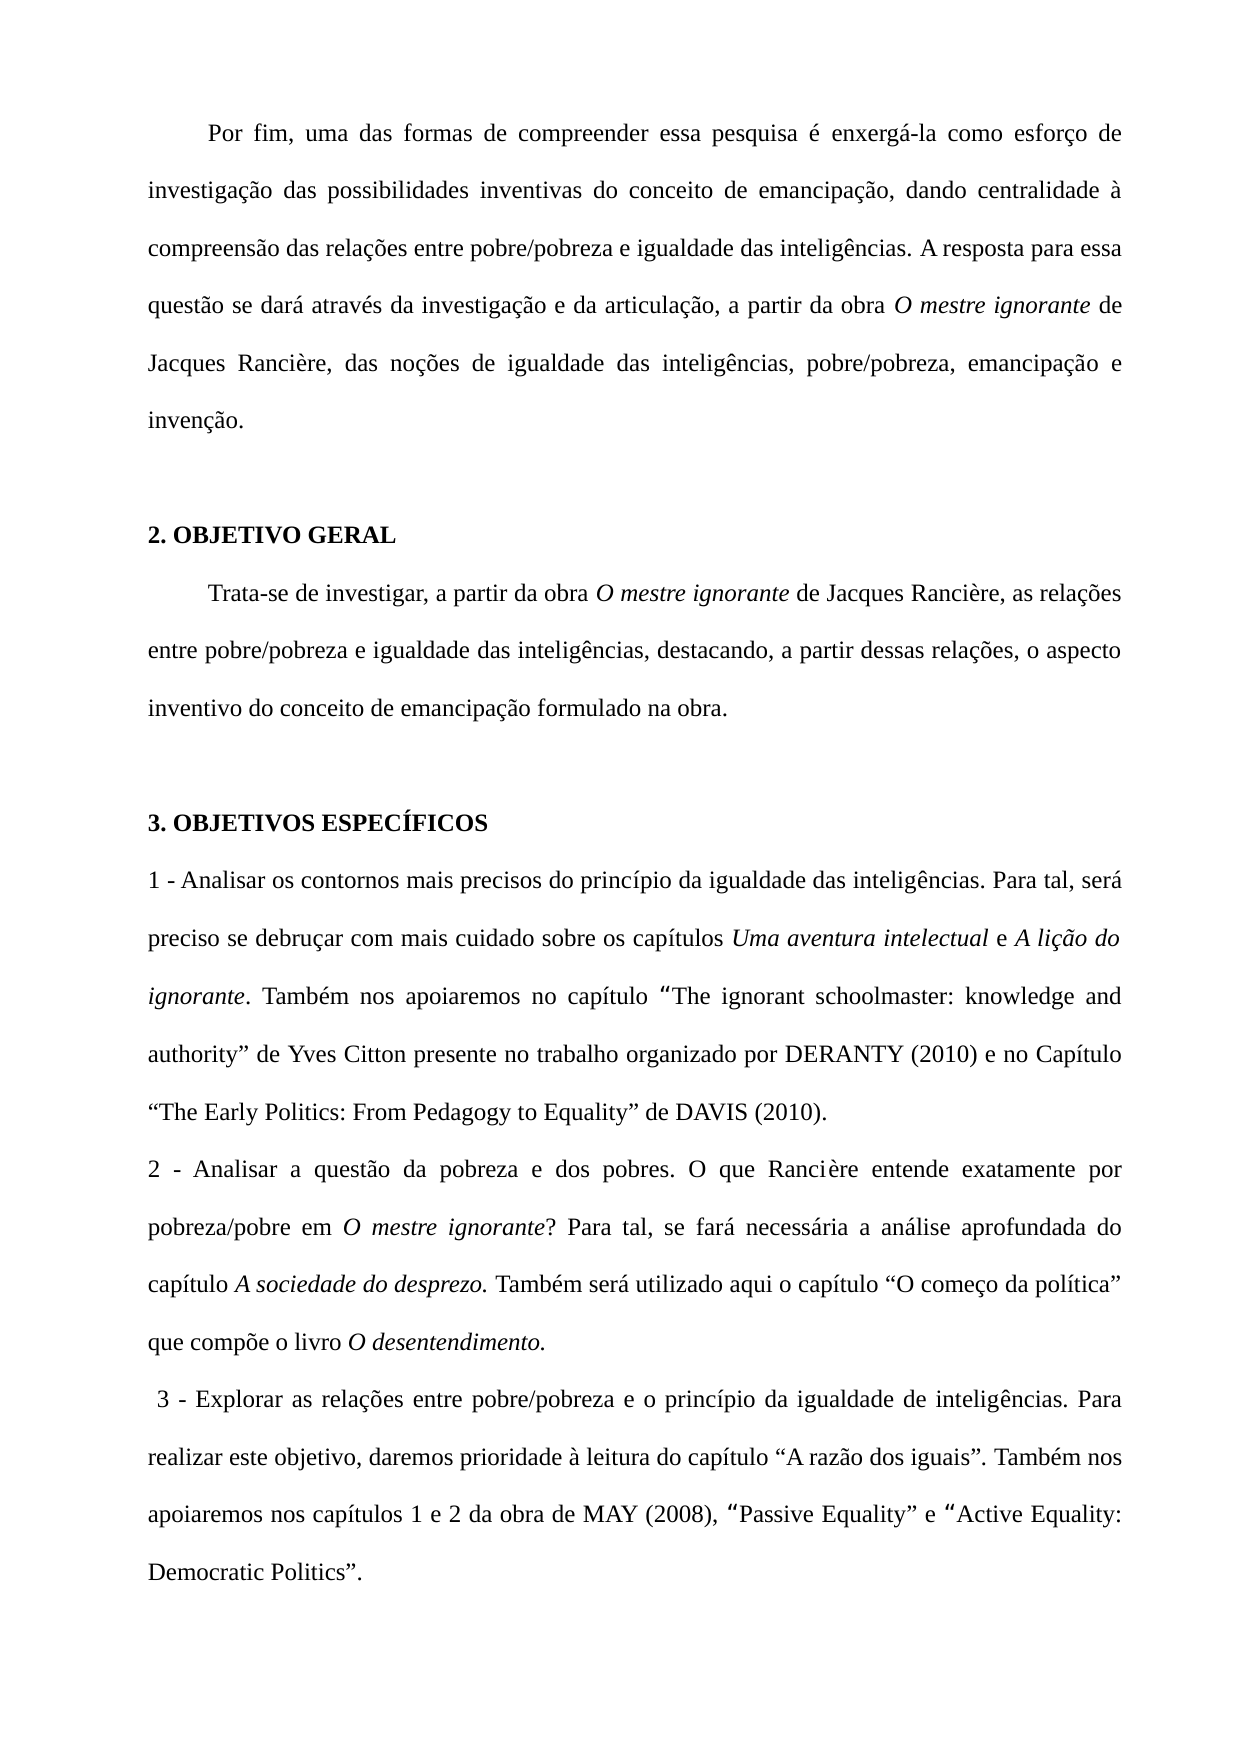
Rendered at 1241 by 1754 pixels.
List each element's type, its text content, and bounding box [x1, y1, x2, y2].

text Por fim, uma das formas de compreender essa pesquisa é enxergá-la como esforço de investigação das possibilidades inventivas do conceito de emancipação, dando centralidade à compreensão das relações entre pobre/pobreza e igualdade das inteligências. A resposta para essa questão se dará através da investigação e da articulação, a partir da obra O mestre ignorante de Jacques Rancière, das noções de igualdade das inteligências, pobre/pobreza, emancipação e invenção. [148, 118, 1122, 434]
text 2 - Analisar a questão da pobreza e dos pobres. O que Rancière entende exatamente por pobreza/pobre em O mestre ignorante? Para tal, se fará necessária a análise aprofundada do capítulo A sociedade do desprezo. Também será utilizado aqui o capítulo “O começo da política” que compõe o livro O desentendimento. [148, 1154, 1122, 1355]
text Trata-se de investigar, a partir da obra O mestre ignorante de Jacques Rancière, as relações entre pobre/pobreza e igualdade das inteligências, destacando, a partir dessas relações, o aspecto inventivo do conceito de emancipação formulado na obra. [148, 578, 1122, 722]
text 1 - Analisar os contornos mais precisos do princípio da igualdade das inteligências. Para tal, será preciso se debruçar com mais cuidado sobre os capítulos Uma aventura intelectual e A lição do ignorante. Também nos apoiaremos no capítulo “The ignorant schoolmaster: knowledge and authority” de Yves Citton presente no trabalho organizado por DERANTY (2010) e no Capítulo “The Early Politics: From Pedagogy to Equality” de DAVIS (2010). [148, 866, 1122, 1125]
text 3 - Explorar as relações entre pobre/pobreza e o princípio da igualdade de inteligências. Para realizar este objetivo, daremos prioridade à leitura do capítulo “A razão dos iguais”. Também nos apoiaremos nos capítulos 1 e 2 da obra de MAY (2008), “Passive Equality” e “Active Equality: Democratic Politics”. [148, 1384, 1122, 1586]
text 2. OBJETIVO GERAL [148, 521, 1122, 549]
text 3. OBJETIVOS ESPECÍFICOS [148, 808, 1122, 837]
